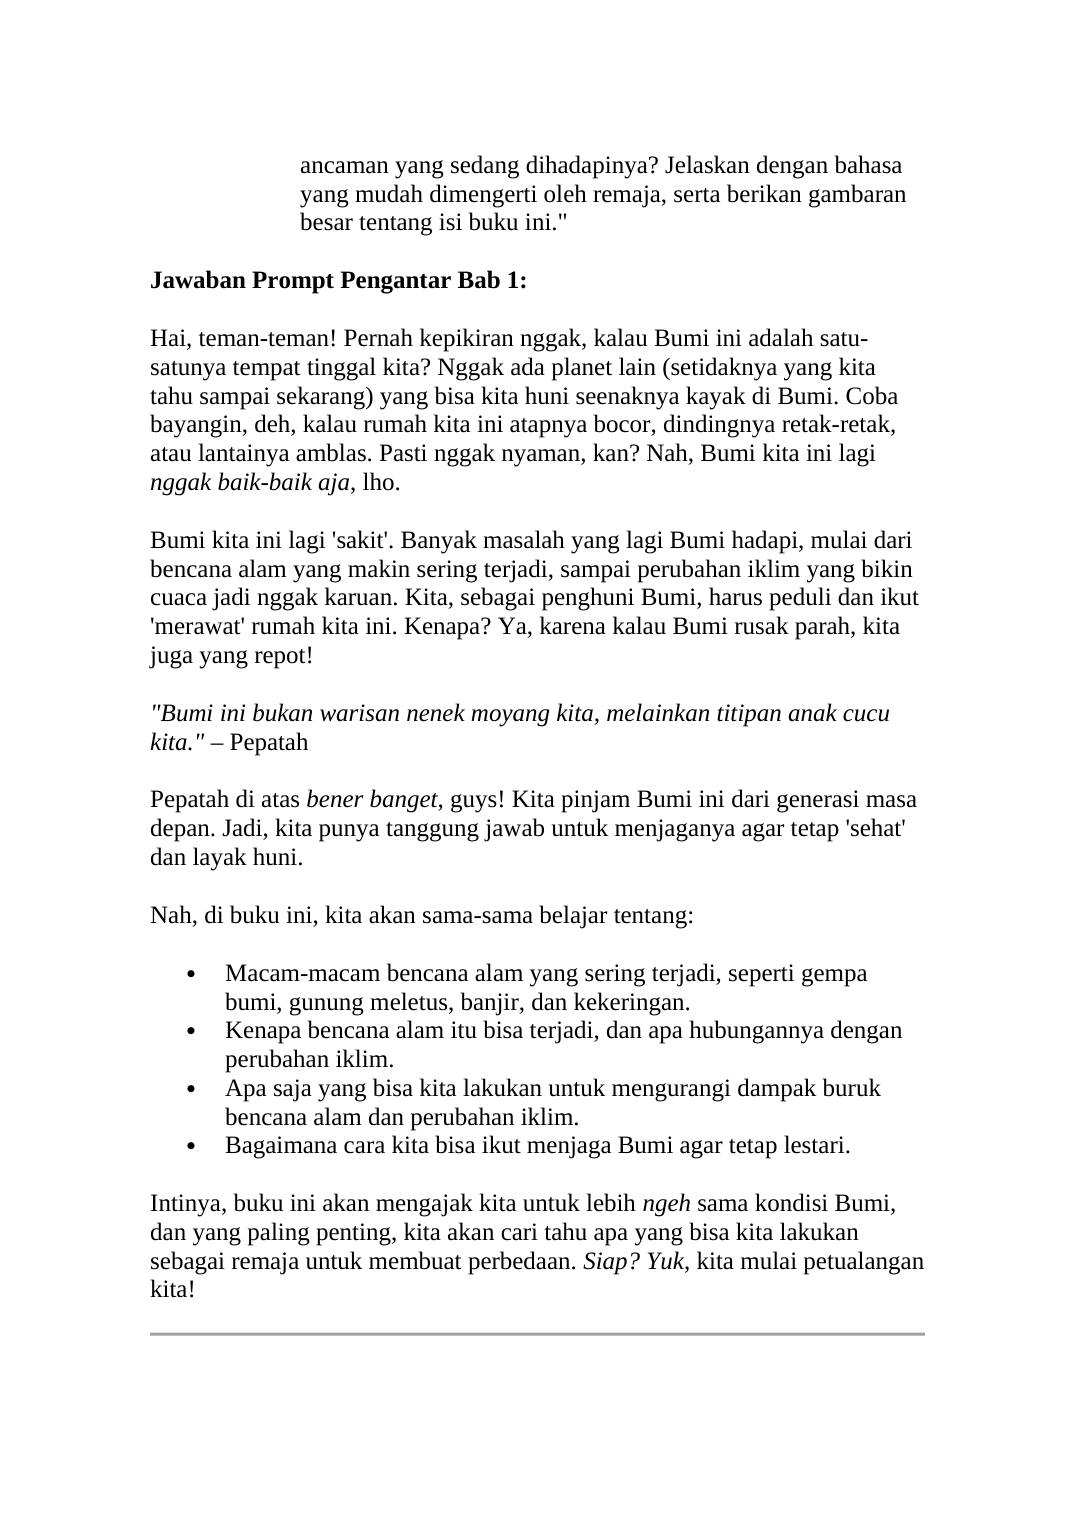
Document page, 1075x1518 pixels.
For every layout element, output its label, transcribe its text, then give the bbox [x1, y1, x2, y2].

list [262, 150, 925, 236]
list Bagaimana cara kita bisa ikut menjaga Bumi agar tetap lestari. [187, 1130, 925, 1159]
text Intinya, buku ini akan mengajak kita untuk lebih ngeh sama kondisi Bumi, dan yang paling penting, kita akan cari tahu apa yang bisa kita lakukan sebagai remaja untuk membuat perbedaan. Siap? Yuk, kita mulai petualangan kita! [150, 1188, 925, 1303]
text Pepatah di atas bener banget, guys! Kita pinjam Bumi ini dari generasi masa depan. Jadi, kita punya tanggung jawab untuk menjaganya agar tetap 'sehat' dan layak huni. [150, 784, 925, 871]
text "Bumi ini bukan warisan nenek moyang kita, melainkan titipan anak cucu kita." – Pepatah [150, 698, 925, 755]
list Kenapa bencana alam itu bisa terjadi, dan apa hubungannya dengan perubahan iklim. [187, 1015, 925, 1073]
text Nah, di buku ini, kita akan sama-sama belajar tentang: [150, 900, 925, 929]
list Apa saja yang bisa kita lakukan untuk mengurangi dampak buruk bencana alam dan perubahan iklim. [187, 1073, 925, 1130]
text Jawaban Prompt Pengantar Bab 1: [150, 265, 925, 294]
list Macam-macam bencana alam yang sering terjadi, seperti gempa bumi, gunung meletus, banjir, dan kekeringan. [187, 958, 925, 1015]
text Bumi kita ini lagi 'sakit'. Banyak masalah yang lagi Bumi hadapi, mulai dari bencana alam yang makin sering terjadi, sampai perubahan iklim yang bikin cuaca jadi nggak karuan. Kita, sebagai penghuni Bumi, harus peduli dan ikut 'merawat' rumah kita ini. Kenapa? Ya, karena kalau Bumi rusak parah, kita juga yang repot! [150, 525, 925, 669]
text Hai, teman-teman! Pernah kepikiran nggak, kalau Bumi ini adalah satu-satunya tempat tinggal kita? Nggak ada planet lain (setidaknya yang kita tahu sampai sekarang) yang bisa kita huni seenaknya kayak di Bumi. Coba bayangin, deh, kalau rumah kita ini atapnya bocor, dindingnya retak-retak, atau lantainya amblas. Pasti nggak nyaman, kan? Nah, Bumi kita ini lagi nggak baik-baik aja, lho. [150, 323, 925, 496]
